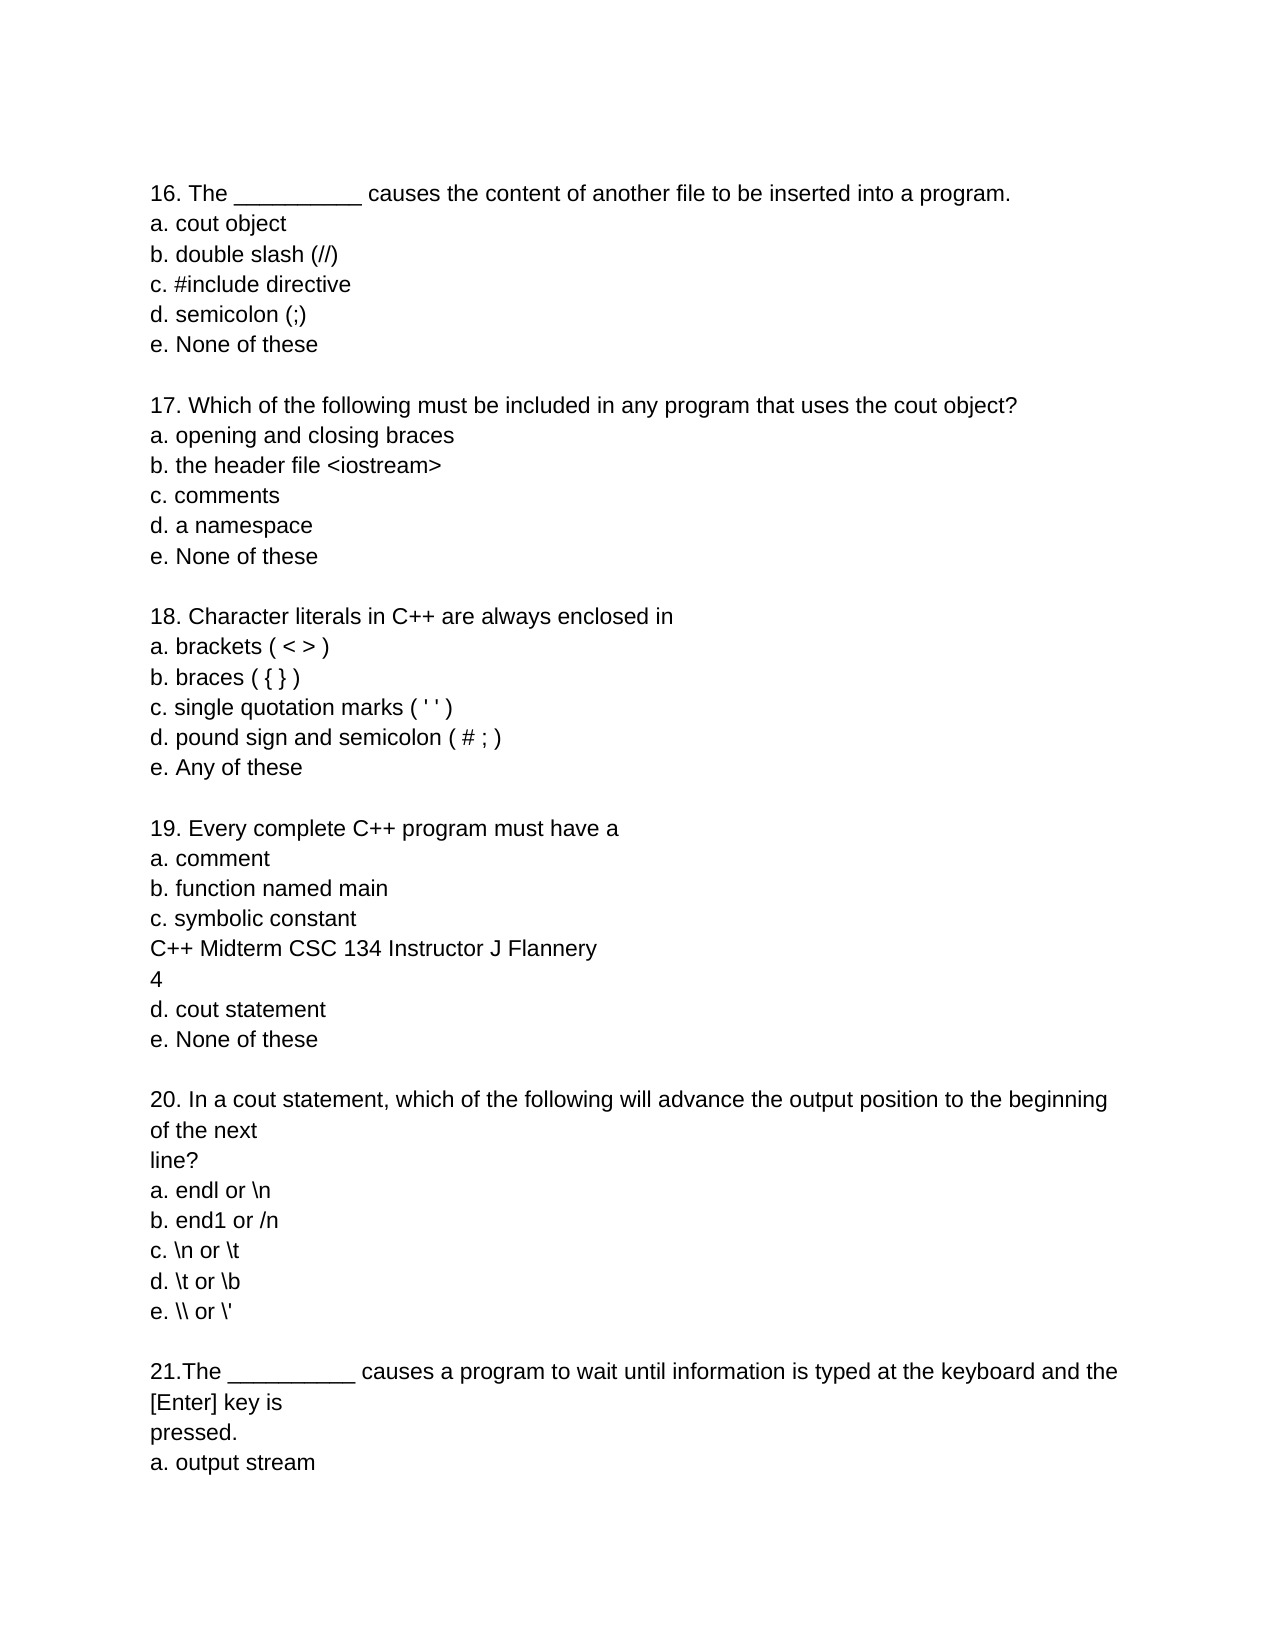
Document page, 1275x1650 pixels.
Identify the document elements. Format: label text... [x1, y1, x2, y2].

text a. opening and closing braces [150, 422, 1125, 448]
text e. None of these [150, 331, 1125, 358]
text a. comment [150, 845, 1125, 871]
text a. cout object [150, 210, 1125, 237]
text 17. Which of the following must be included in any program that uses the cout object? [150, 392, 1125, 418]
text a. endl or \n [150, 1177, 1125, 1203]
text c. #include directive [150, 271, 1125, 297]
text a. output stream [150, 1449, 1125, 1475]
text 4 [150, 966, 1125, 992]
text C++ Midterm CSC 134 Instructor J Flannery [150, 935, 1125, 962]
text d. cout statement [150, 996, 1125, 1022]
text b. the header file <iostream> [150, 452, 1125, 478]
text 18. Character literals in C++ are always enclosed in [150, 603, 1125, 629]
text e. None of these [150, 543, 1125, 569]
text d. a namespace [150, 512, 1125, 539]
text a. brackets ( < > ) [150, 633, 1125, 660]
text line? [150, 1147, 1125, 1173]
text e. \\ or \' [150, 1298, 1125, 1324]
text b. braces ( { } ) [150, 663, 1125, 690]
text d. semicolon (;) [150, 301, 1125, 327]
text d. \t or \b [150, 1268, 1125, 1294]
text b. end1 or /n [150, 1207, 1125, 1234]
text c. single quotation marks ( ' ' ) [150, 694, 1125, 720]
text b. double slash (//) [150, 241, 1125, 267]
text e. Any of these [150, 754, 1125, 781]
text c. \n or \t [150, 1237, 1125, 1264]
text c. comments [150, 482, 1125, 509]
text pressed. [150, 1419, 1125, 1445]
text d. pound sign and semicolon ( # ; ) [150, 724, 1125, 750]
text 20. In a cout statement, which of the following will advance the output position to the beginning of the next [150, 1086, 1125, 1143]
text e. None of these [150, 1026, 1125, 1052]
text 16. The __________ causes the content of another file to be inserted into a program. [150, 180, 1125, 207]
text c. symbolic constant [150, 905, 1125, 932]
text 19. Every complete C++ program must have a [150, 814, 1125, 841]
text 21.The __________ causes a program to wait until information is typed at the keyboard and the [Enter] key is [150, 1358, 1125, 1415]
text b. function named main [150, 875, 1125, 901]
